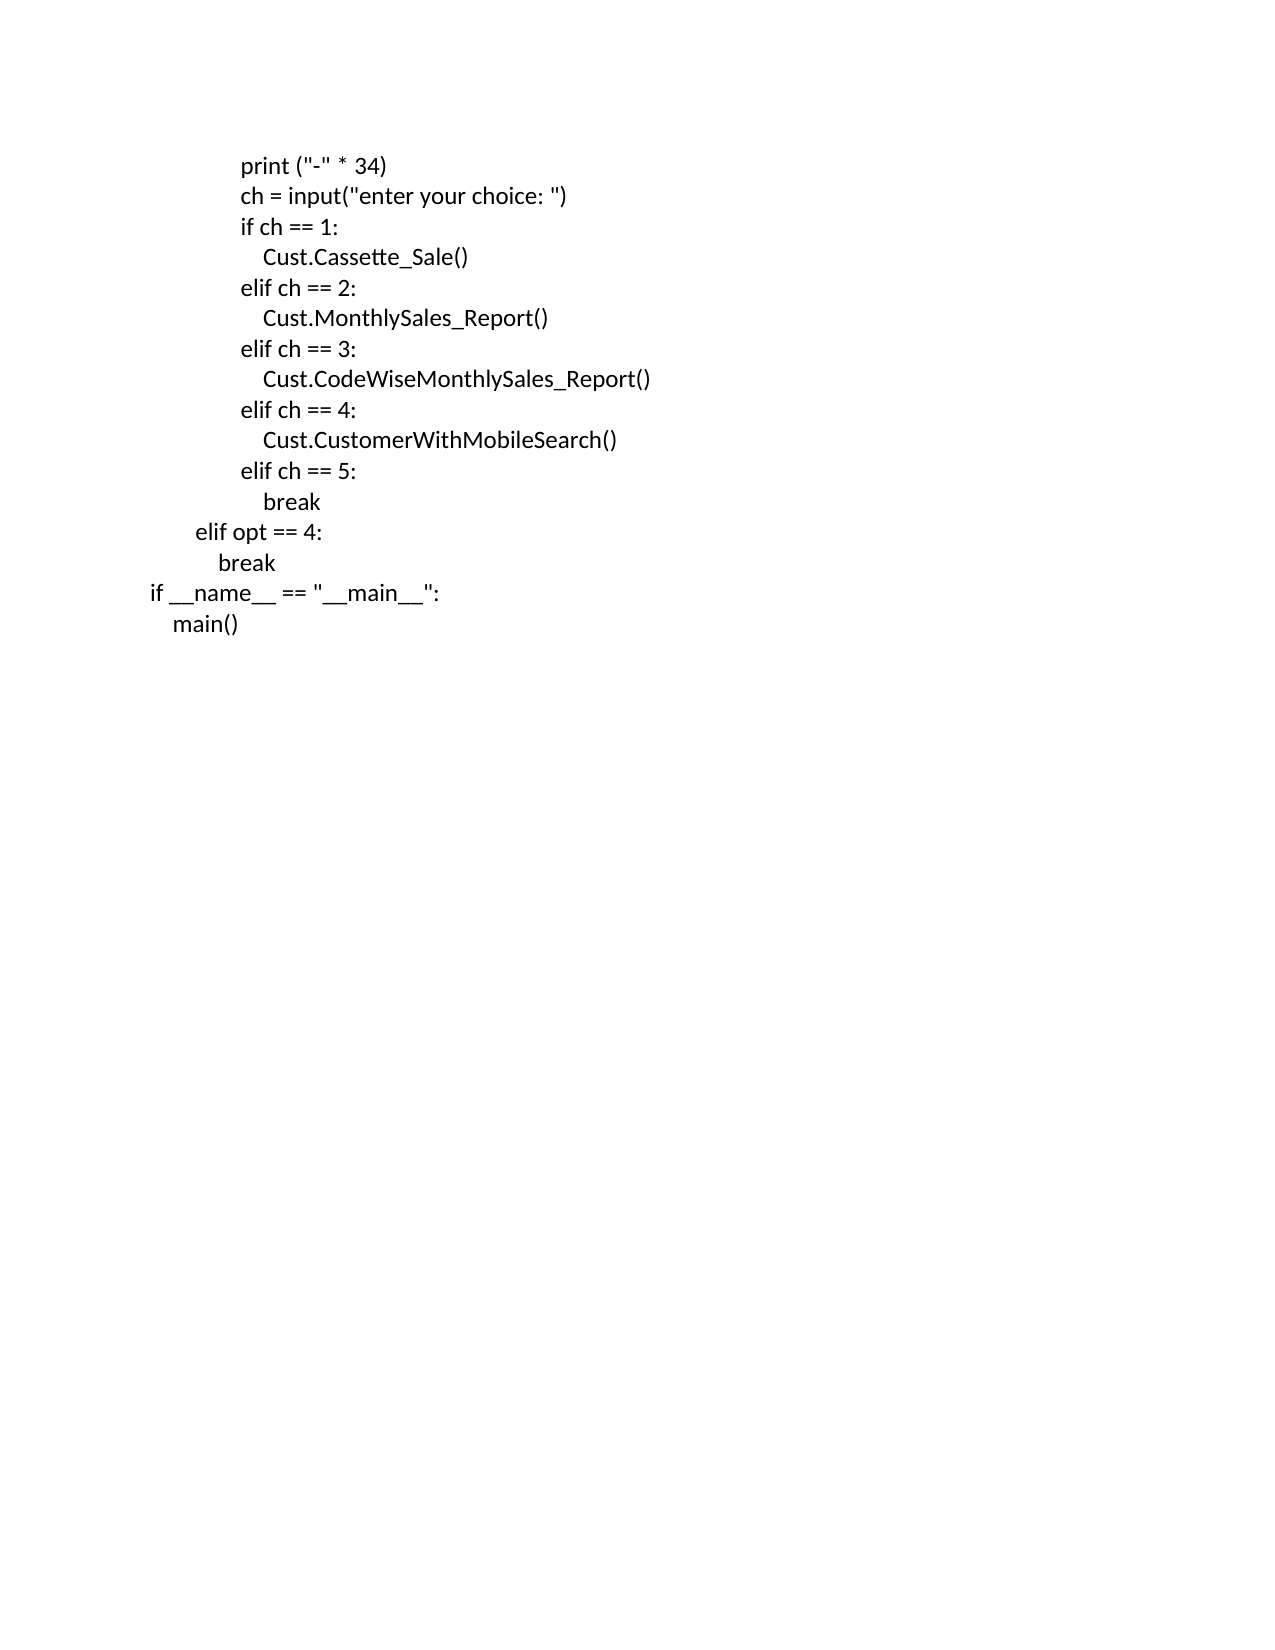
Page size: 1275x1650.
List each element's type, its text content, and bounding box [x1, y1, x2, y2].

text Cust.CustomerWithMobileSearch() [150, 425, 1125, 455]
text ch = input("enter your choice: ") [150, 181, 1125, 211]
text elif ch == 4: [150, 394, 1125, 425]
text Cust.Cassette_Sale() [150, 242, 1125, 272]
text if __name__ == "__main__": [150, 577, 1125, 608]
text break [150, 547, 1125, 577]
text main() [150, 608, 1125, 638]
text if ch == 1: [150, 211, 1125, 242]
text print ("-" * 34) [150, 150, 1125, 181]
text elif ch == 3: [150, 333, 1125, 364]
text Cust.CodeWiseMonthlySales_Report() [150, 364, 1125, 394]
text elif ch == 2: [150, 272, 1125, 303]
text elif opt == 4: [150, 516, 1125, 547]
text break [150, 486, 1125, 516]
text Cust.MonthlySales_Report() [150, 303, 1125, 333]
text elif ch == 5: [150, 455, 1125, 486]
